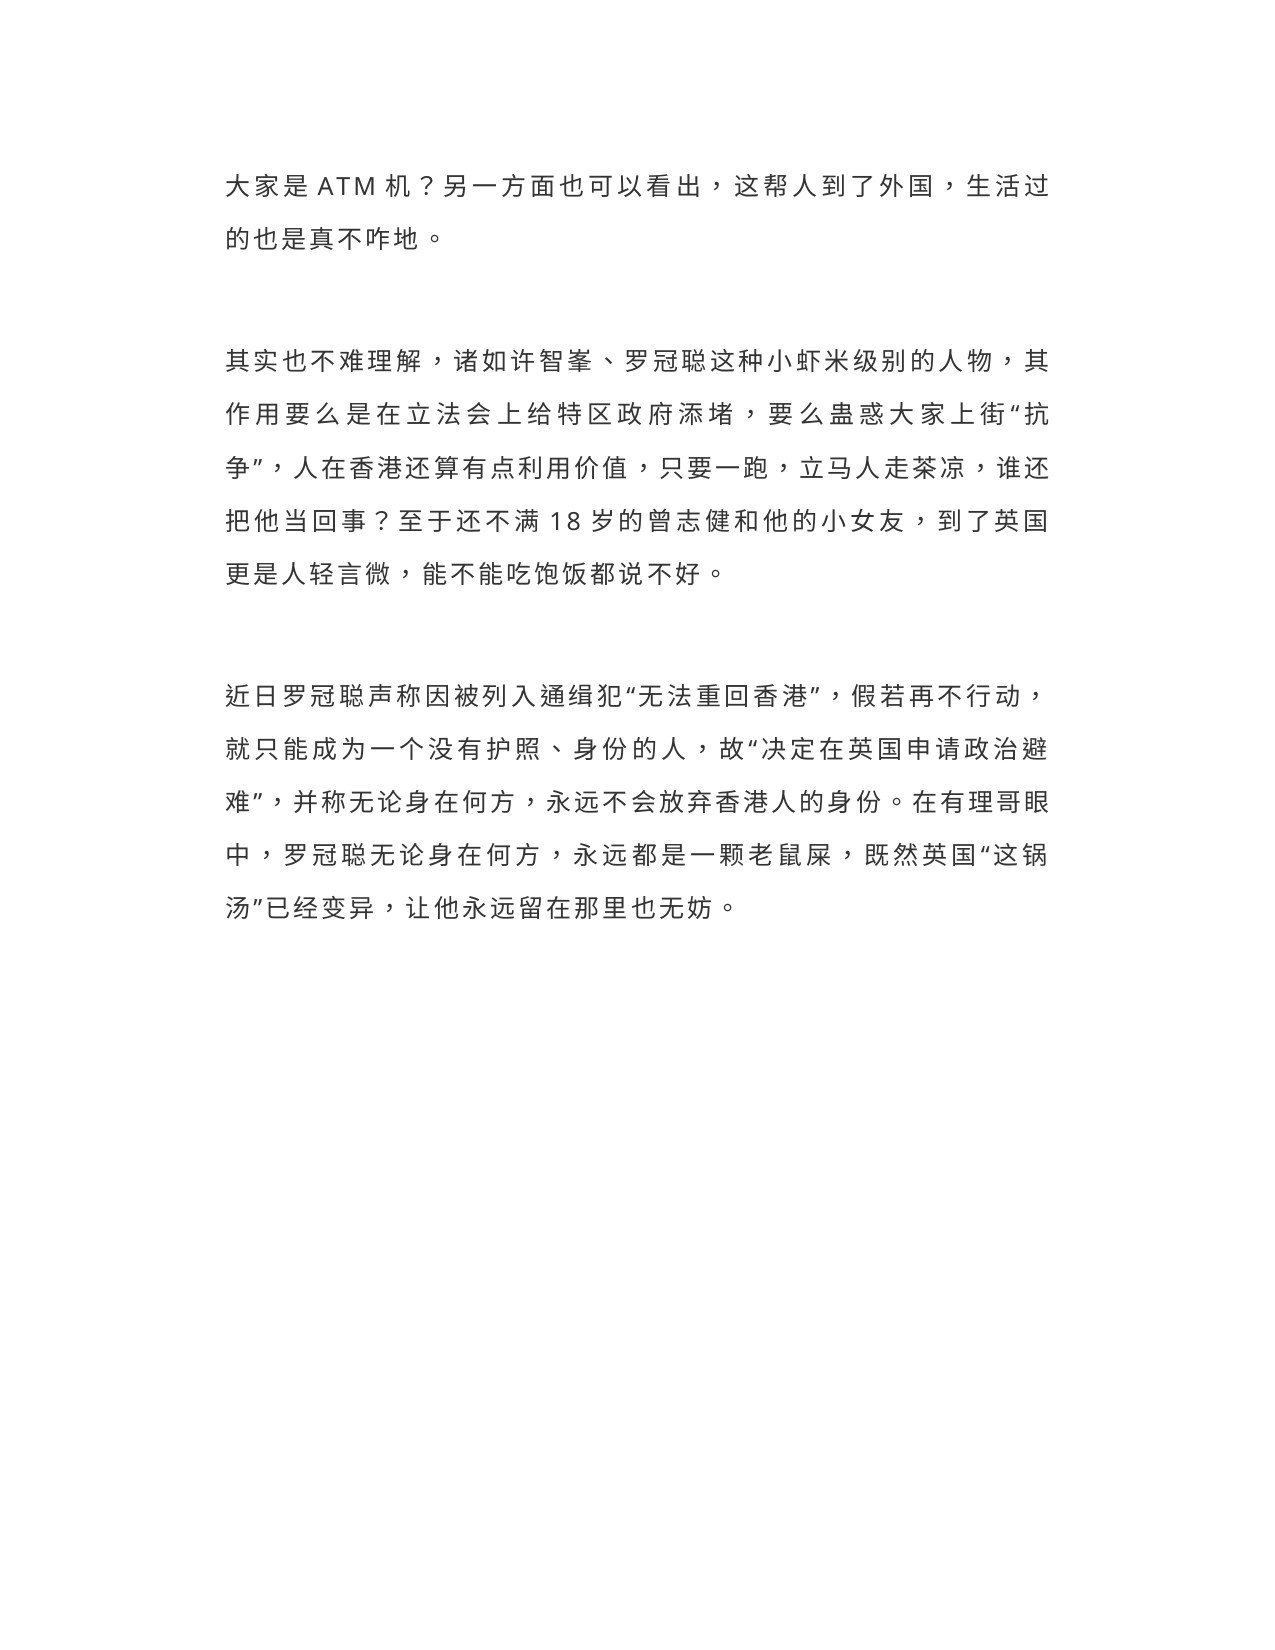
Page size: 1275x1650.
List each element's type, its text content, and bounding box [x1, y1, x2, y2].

text 其实也不难理解，诸如许智峯、罗冠聪这种小虾米级别的人物，其作用要么是在立法会上给特区政府添堵，要么蛊惑大家上街“抗争”，人在香港还算有点利用价值，只要一跑，立马人走茶凉，谁还把他当回事？至于还不满18岁的曾志健和他的小女友，到了英国更是人轻言微，能不能吃饱饭都说不好。 [225, 325, 1050, 591]
text 近日罗冠聪声称因被列入通缉犯“无法重回香港”，假若再不行动，就只能成为一个没有护照、身份的人，故“决定在英国申请政治避难”，并称无论身在何方，永远不会放弃香港人的身份。在有理哥眼中，罗冠聪无论身在何方，永远都是一颗老鼠屎，既然英国“这锅汤”已经变异，让他永远留在那里也无妨。 [225, 659, 1050, 925]
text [225, 150, 1050, 256]
